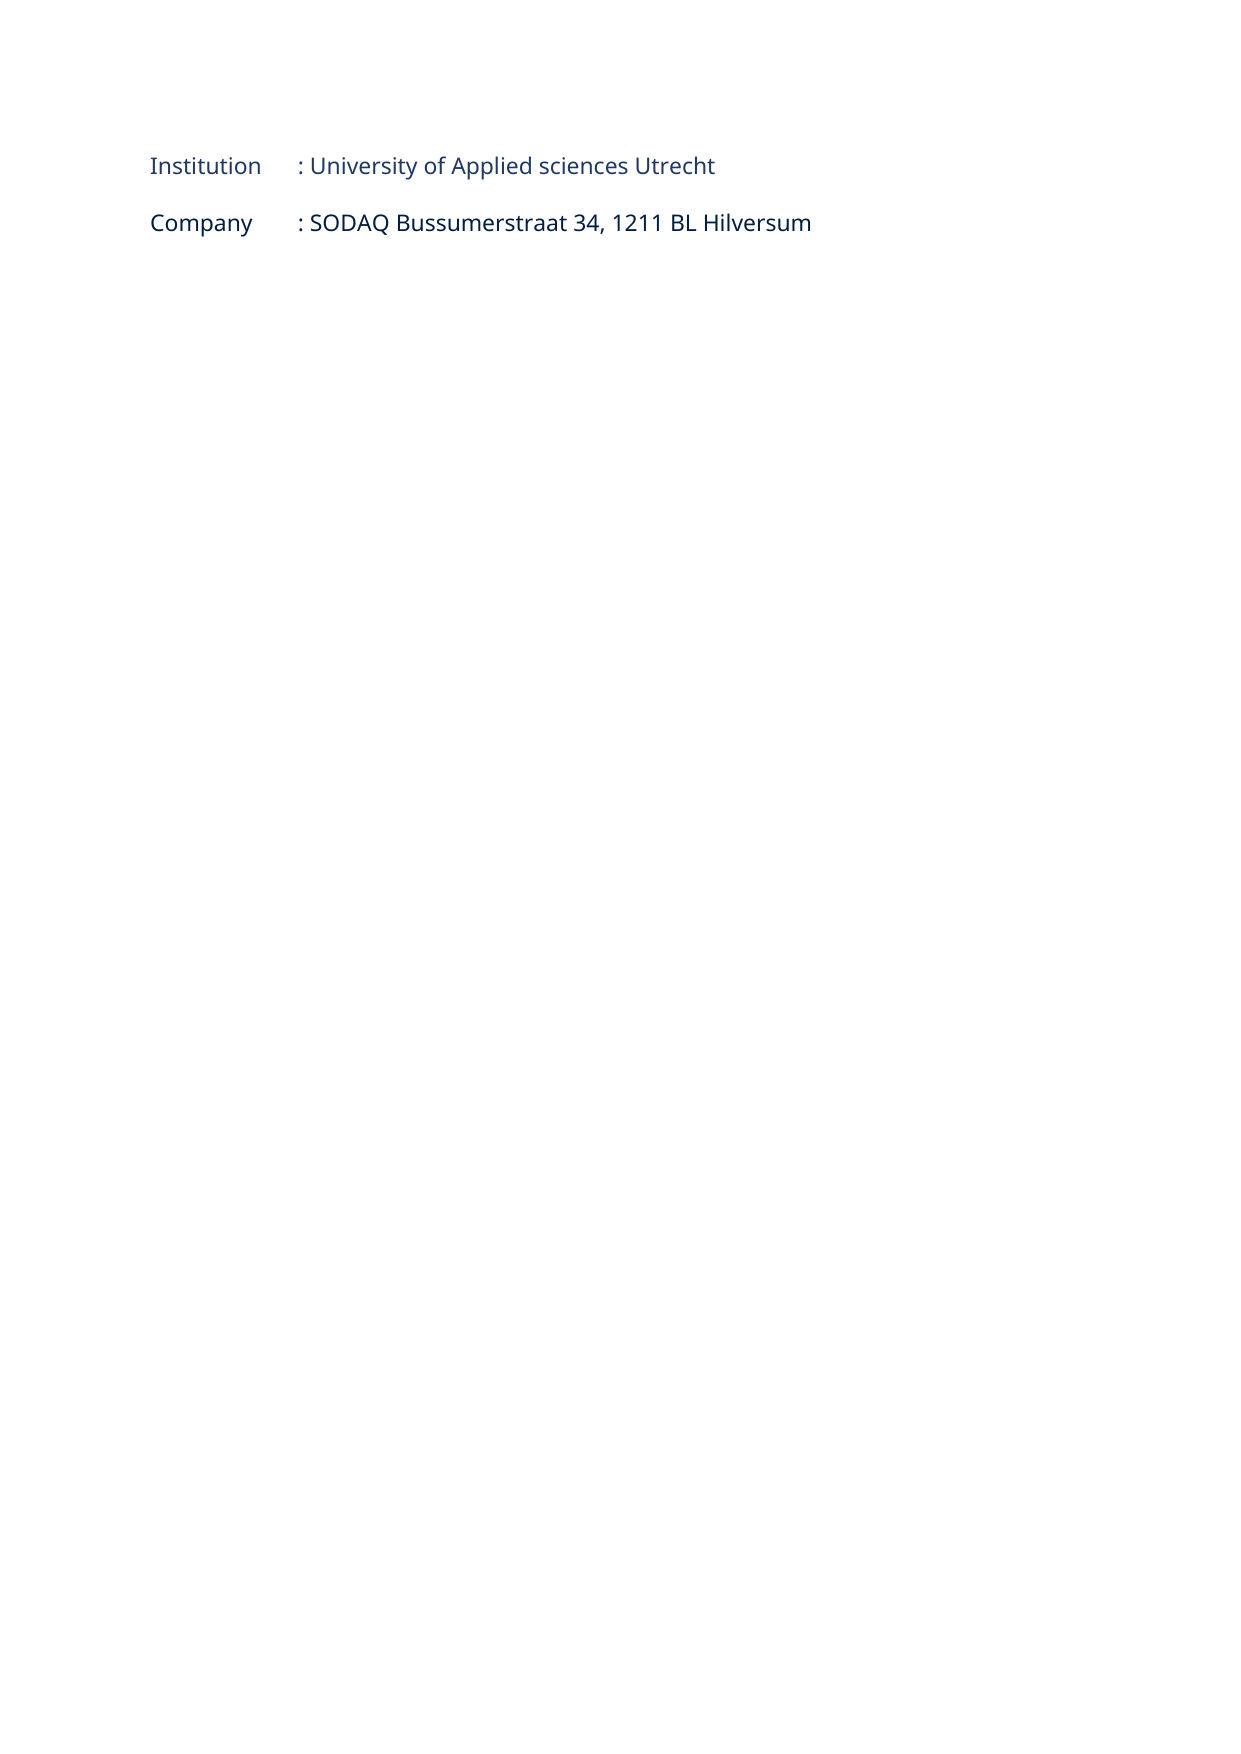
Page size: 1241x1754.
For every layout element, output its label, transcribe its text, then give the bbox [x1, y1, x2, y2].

text Institution : University of Applied sciences Utrecht [150, 150, 1090, 181]
text Company : SODAQ Bussumerstraat 34, 1211 BL Hilversum [150, 207, 1090, 238]
